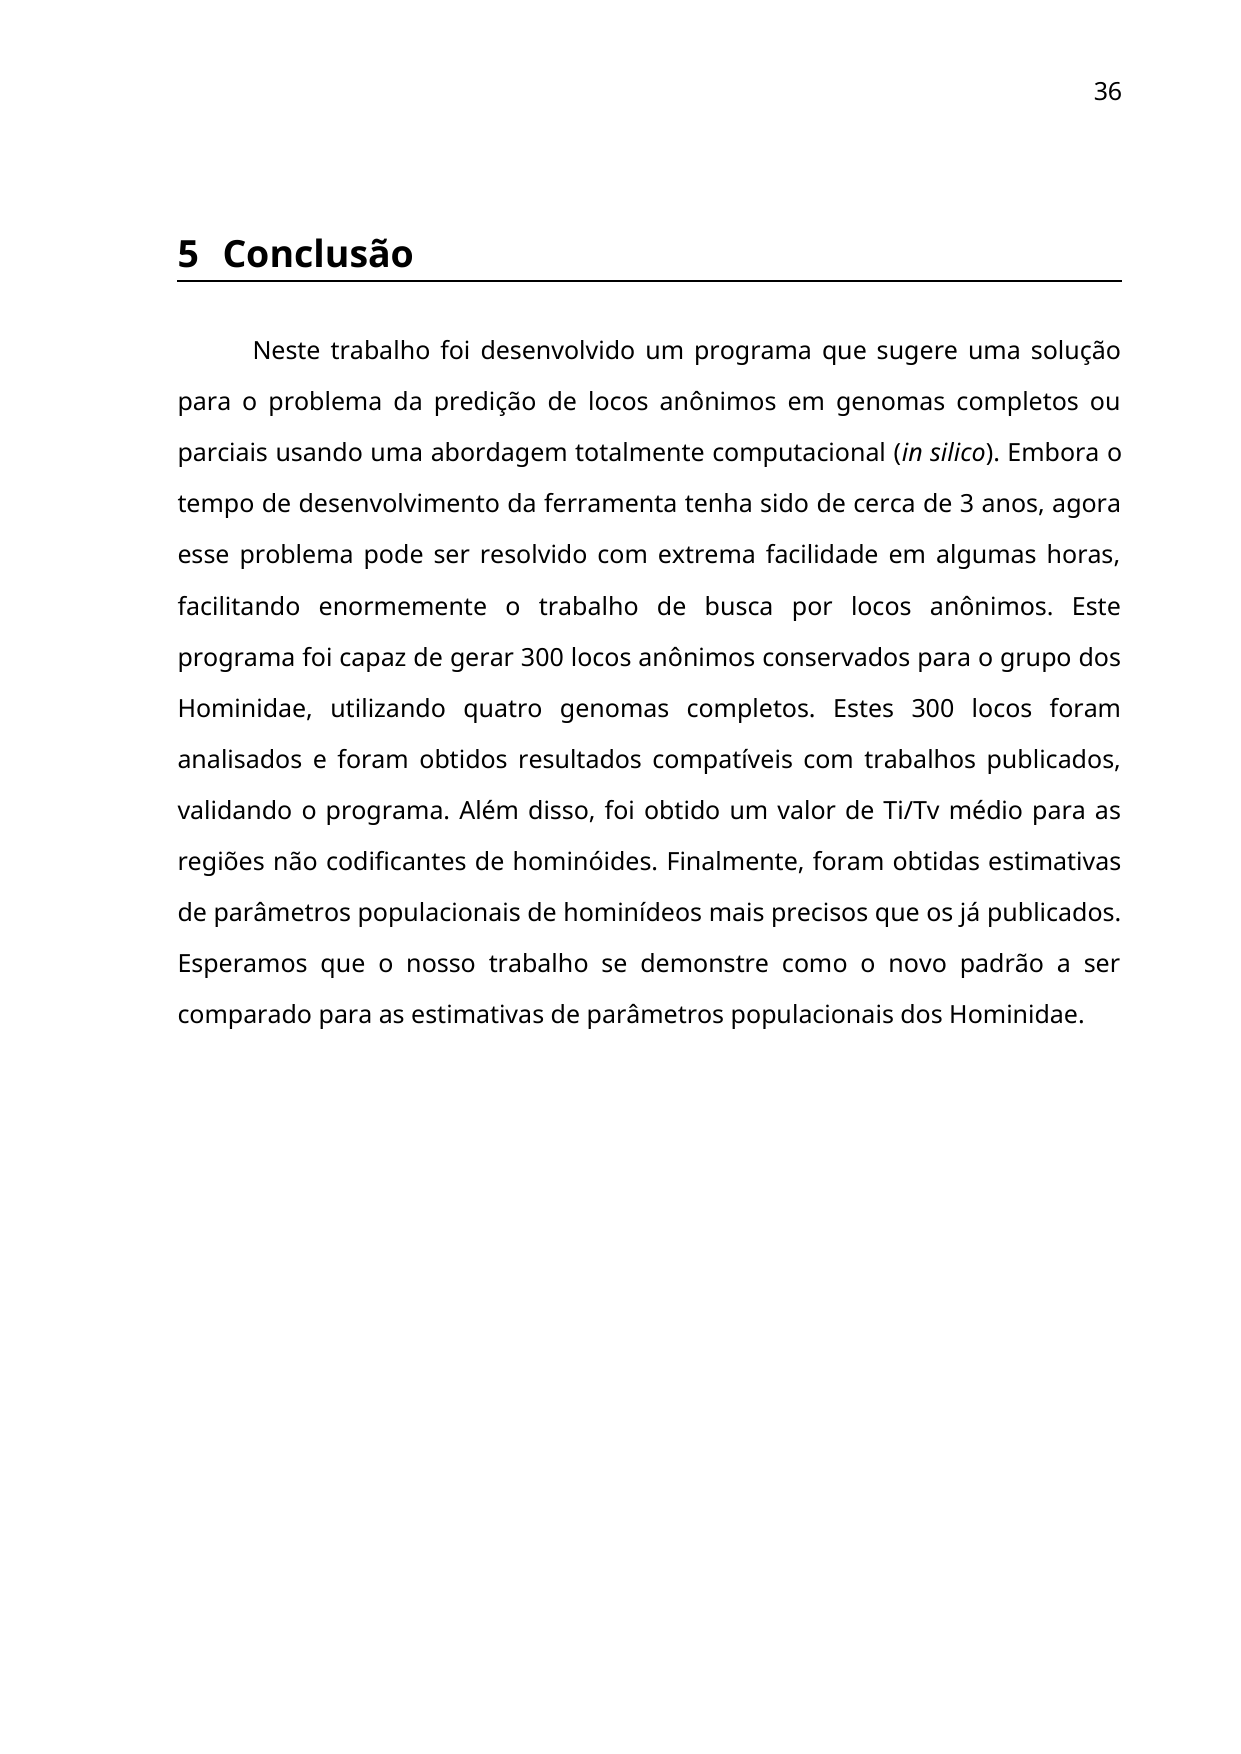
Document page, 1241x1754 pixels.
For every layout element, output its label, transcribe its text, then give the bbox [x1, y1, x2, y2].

text 5 Conclusão [177, 227, 1122, 280]
text Neste trabalho foi desenvolvido um programa que sugere uma solução para o problema da predição de locos anônimos em genomas completos ou parciais usando uma abordagem totalmente computacional (in silico). Embora o tempo de desenvolvimento da ferramenta tenha sido de cerca de 3 anos, agora esse problema pode ser resolvido com extrema facilidade em algumas horas, facilitando enormemente o trabalho de busca por locos anônimos. Este programa foi capaz de gerar 300 locos anônimos conservados para o grupo dos Hominidae, utilizando quatro genomas completos. Estes 300 locos foram analisados e foram obtidos resultados compatíveis com trabalhos publicados, validando o programa. Além disso, foi obtido um valor de Ti/Tv médio para as regiões não codificantes de hominóides. Finalmente, foram obtidas estimativas de parâmetros populacionais de hominídeos mais precisos que os já publicados. Esperamos que o nosso trabalho se demonstre como o novo padrão a ser comparado para as estimativas de parâmetros populacionais dos Hominidae. [177, 333, 1122, 1031]
